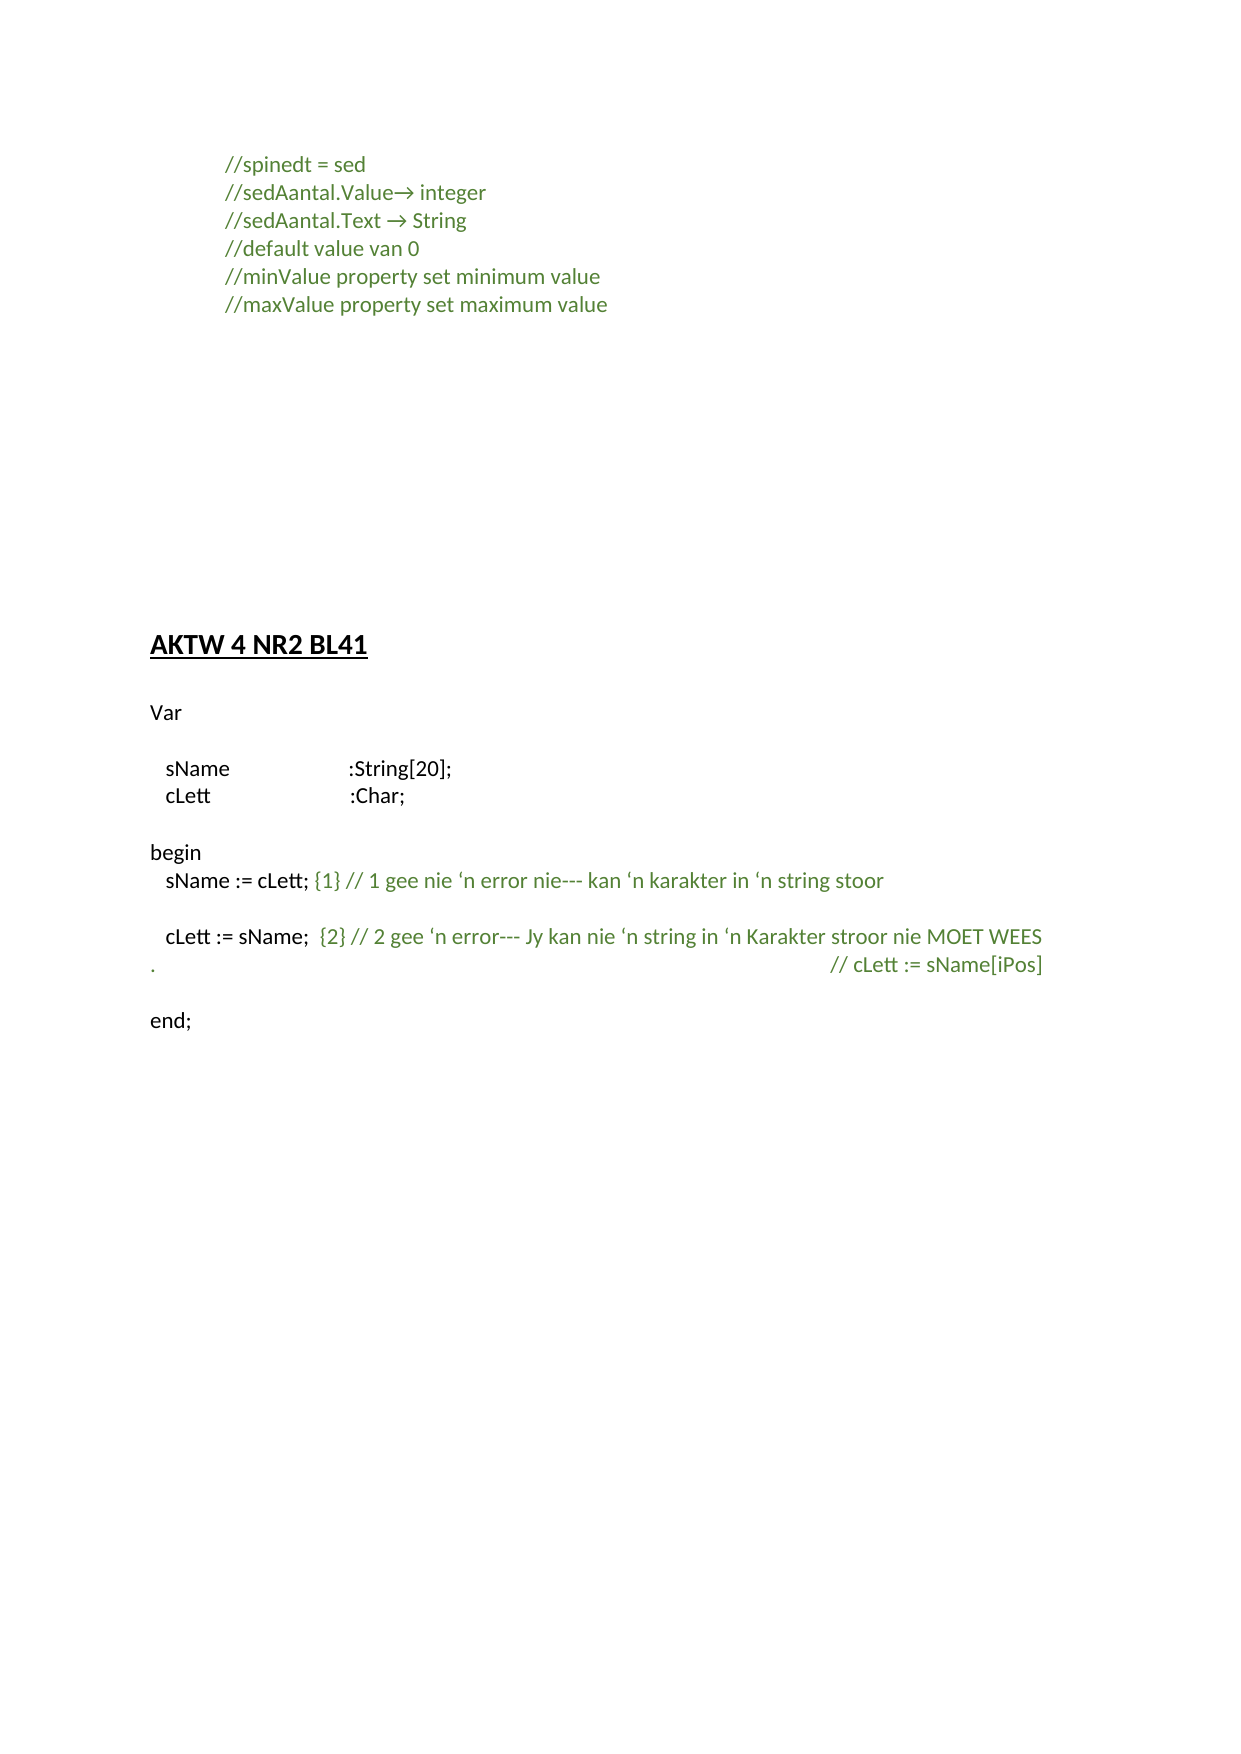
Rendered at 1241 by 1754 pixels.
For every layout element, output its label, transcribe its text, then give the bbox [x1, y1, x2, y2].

text . // cLett := sName[iPos] [150, 950, 1090, 978]
text cLett := sName; {2} // 2 gee ‘n error--- Jy kan nie ‘n string in ‘n Karakter stroor nie MOET WEES [150, 922, 1090, 950]
text AKTW 4 NR2 BL41 [150, 626, 1090, 662]
list //minValue property set minimum value [225, 262, 1090, 290]
list //default value van 0 [225, 234, 1090, 262]
list //sedAantal.Value→ integer [225, 178, 1090, 206]
list //spinedt = sed [225, 150, 1090, 178]
text cLett :Char; [150, 782, 1090, 810]
text sName := cLett; {1} // 1 gee nie ‘n error nie--- kan ‘n karakter in ‘n string stoor [150, 866, 1090, 894]
text end; [150, 1006, 1090, 1034]
text begin [150, 838, 1090, 866]
text Var [150, 698, 1090, 726]
list //maxValue property set maximum value [225, 290, 1090, 318]
text sName :String[20]; [150, 754, 1090, 782]
list //sedAantal.Text → String [225, 206, 1090, 234]
